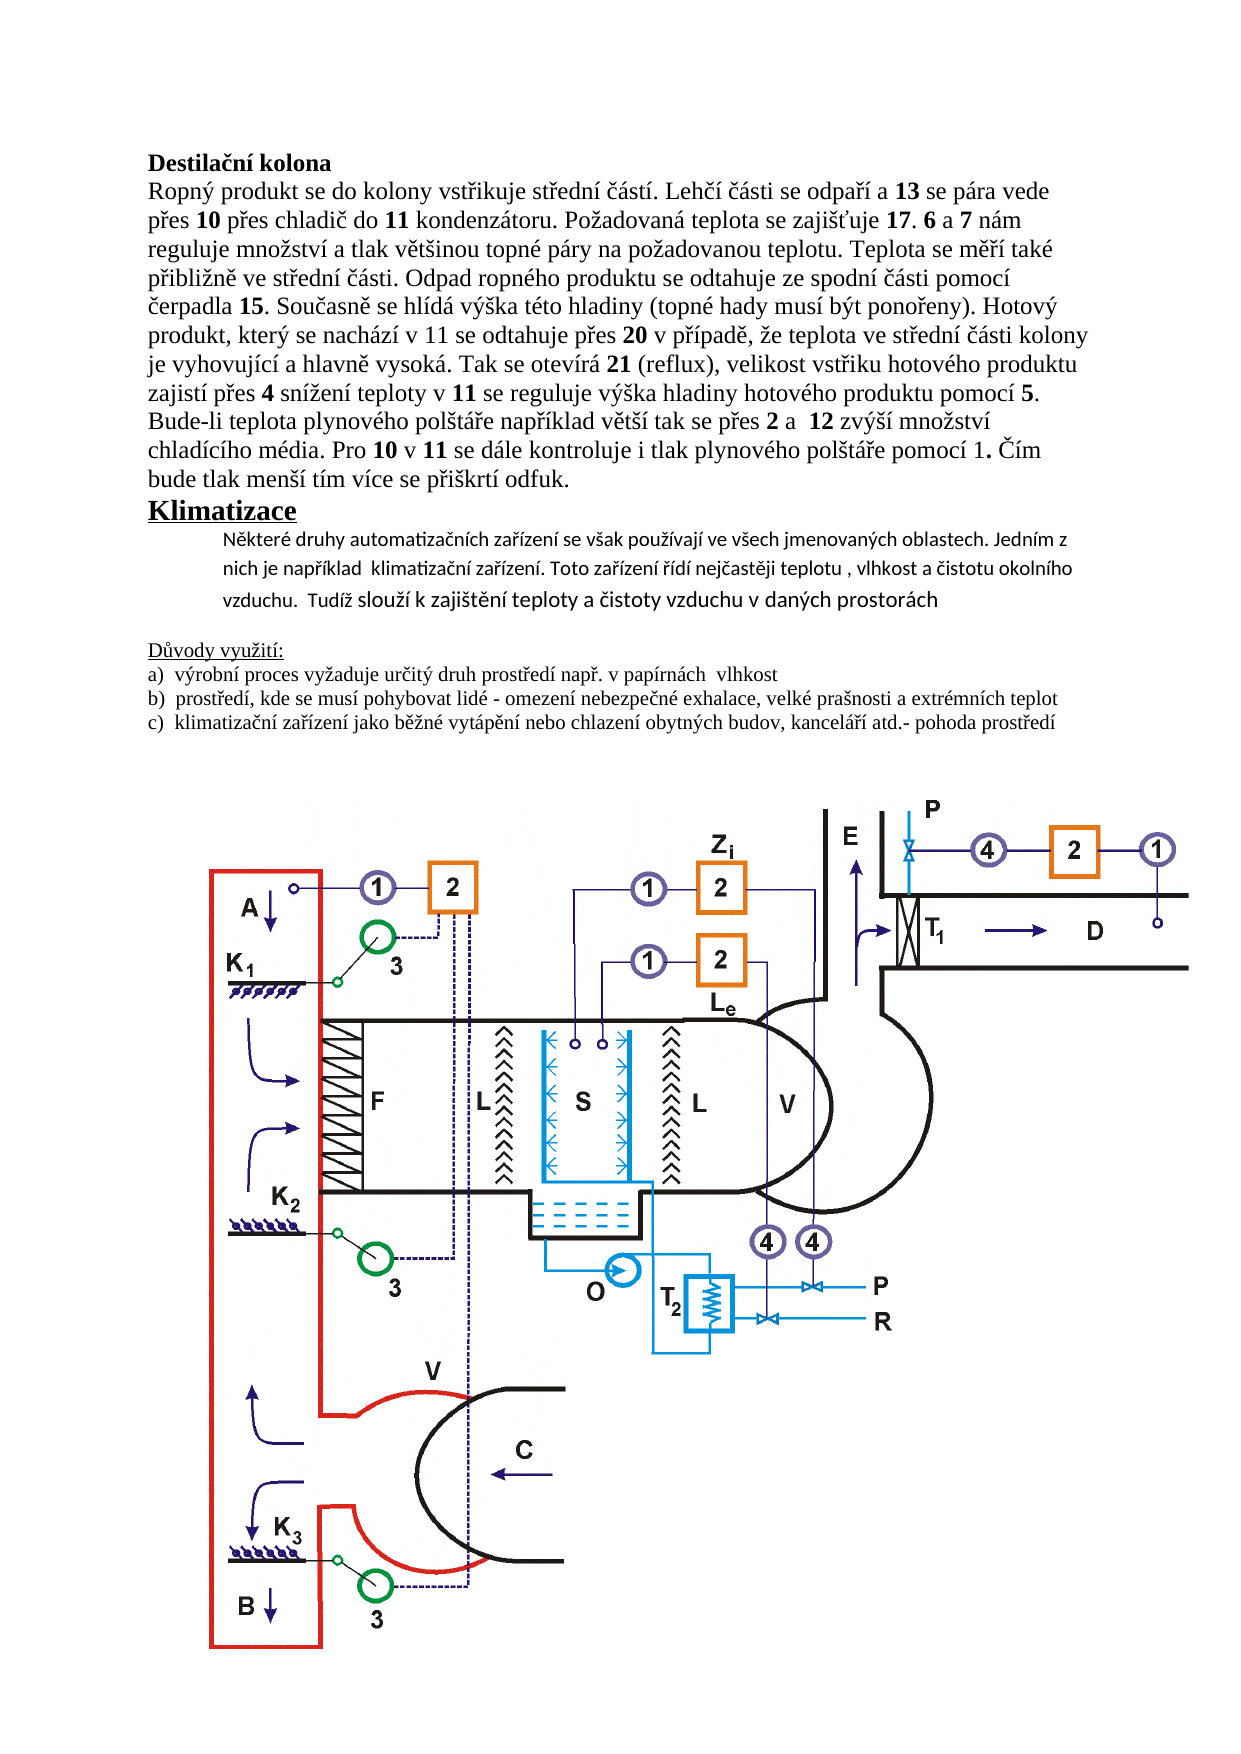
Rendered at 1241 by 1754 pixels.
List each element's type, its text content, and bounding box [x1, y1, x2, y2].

text c) klimatizační zařízení jako běžné vytápění nebo chlazení obytných budov, kanceláří atd.- pohoda prostředí [148, 710, 1093, 734]
list Některé druhy automatizačních zařízení se však používají ve všech jmenovaných oblastech. Jedním z nich je například klimatizační zařízení. Toto zařízení řídí nejčastěji teplotu , vlhkost a čistotu okolního vzduchu. Tudíž slouží k zajištění teploty a čistoty vzduchu v daných prostorách [223, 526, 1093, 613]
picture [209, 800, 1189, 1649]
text Ropný produkt se do kolony vstřikuje střední částí. Lehčí části se odpaří a 13 se pára vede přes 10 přes chladič do 11 kondenzátoru. Požadovaná teplota se zajišťuje 17. 6 a 7 nám reguluje množství a tlak většinou topné páry na požadovanou teplotu. Teplota se měří také přibližně ve střední části. Odpad ropného produktu se odtahuje ze spodní části pomocí čerpadla 15. Současně se hlídá výška této hladiny (topné hady musí být ponořeny). Hotový produkt, který se nachází v 11 se odtahuje přes 20 v případě, že teplota ve střední části kolony je vyhovující a hlavně vysoká. Tak se otevírá 21 (reflux), velikost vstřiku hotového produktu zajistí přes 4 snížení teploty v 11 se reguluje výška hladiny hotového produktu pomocí 5. Bude-li teplota plynového polštáře například větší tak se přes 2 a 12 zvýší množství chladícího média. Pro 10 v 11 se dále kontroluje i tlak plynového polštáře pomocí 1. Čím bude tlak menší tím více se přiškrtí odfuk. [148, 176, 1093, 493]
text b) prostředí, kde se musí pohybovat lidé - omezení nebezpečné exhalace, velké prašnosti a extrémních teplot [148, 686, 1093, 710]
text Důvody využití: [148, 638, 1093, 662]
text Klimatizace [148, 493, 1093, 526]
text Destilační kolona [148, 148, 1093, 176]
text a) výrobní proces vyžaduje určitý druh prostředí např. v papírnách vlhkost [148, 662, 1093, 686]
